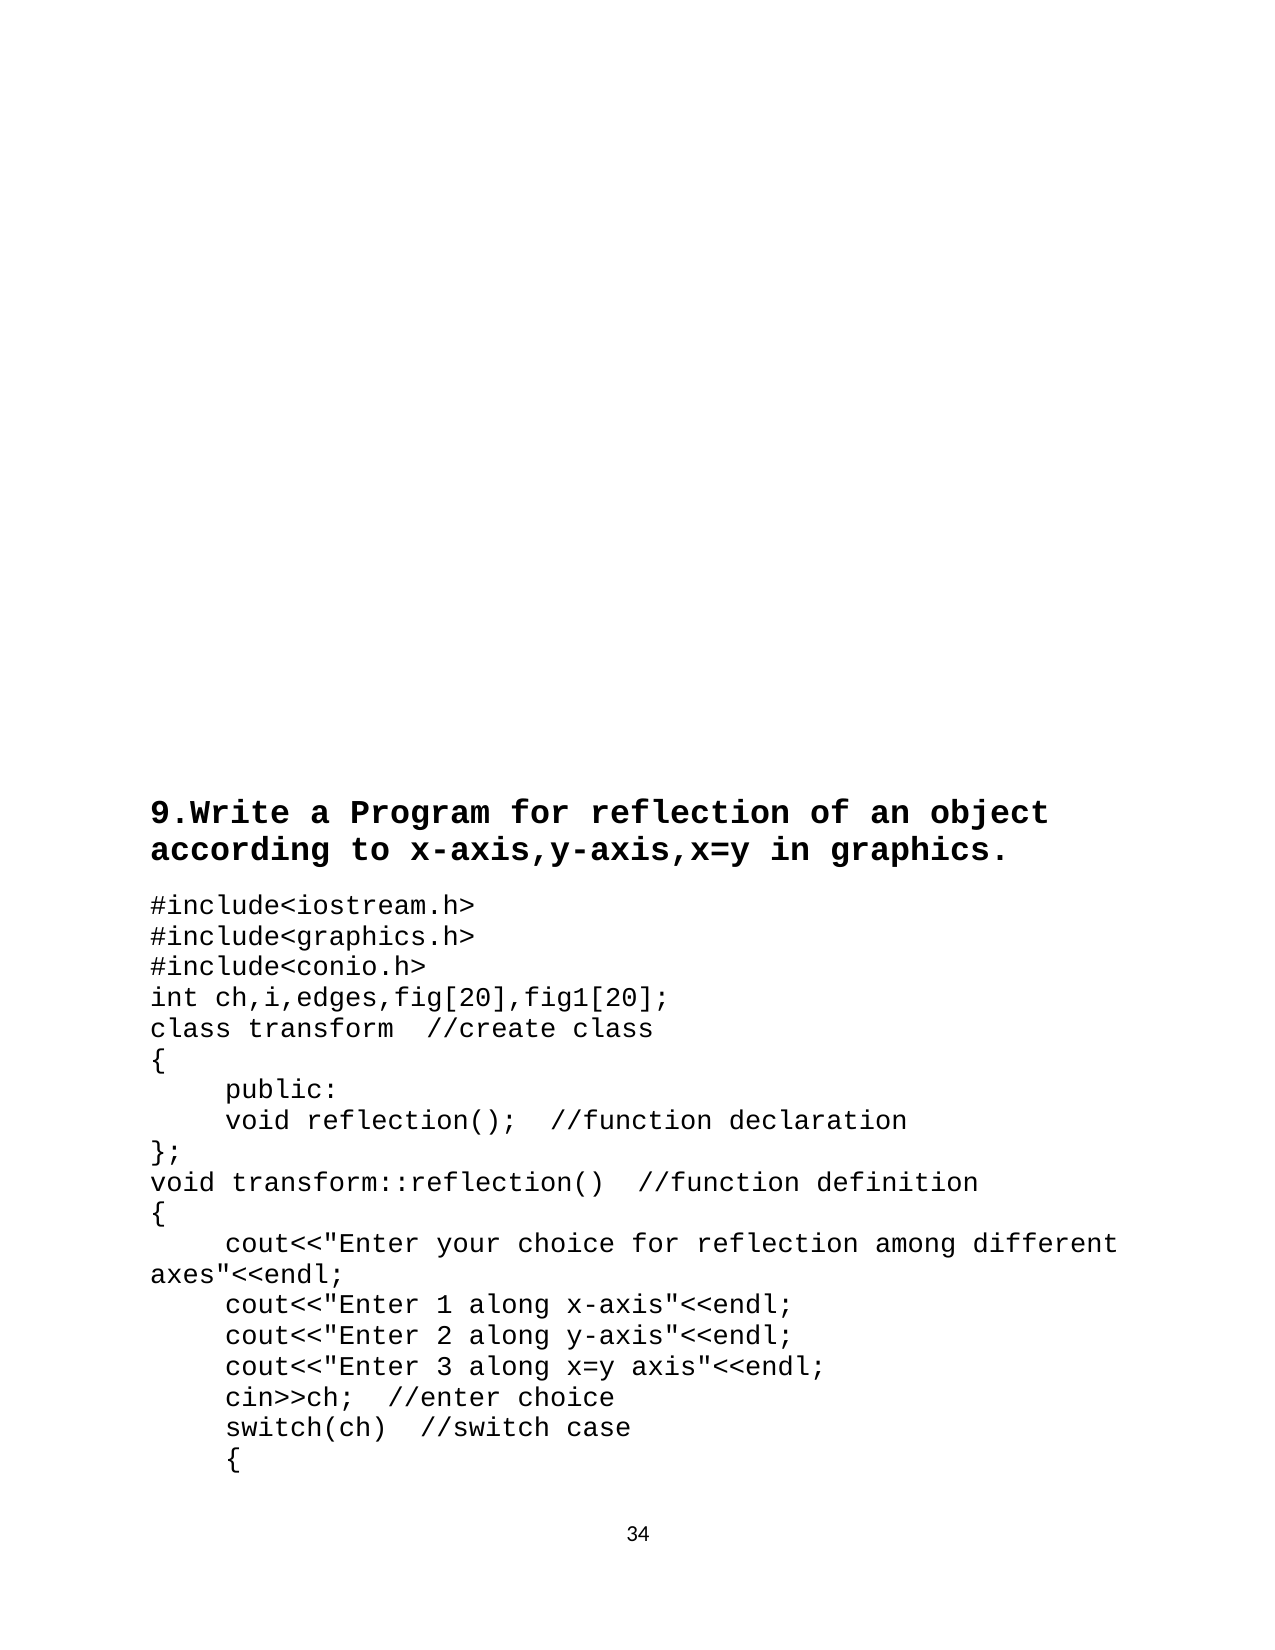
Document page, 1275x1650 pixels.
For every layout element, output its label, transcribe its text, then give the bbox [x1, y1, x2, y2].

text #include<iostream.h> [150, 892, 1125, 922]
text cout<<"Enter 3 along x=y axis"<<endl; [150, 1353, 1125, 1383]
text #include<graphics.h> [150, 922, 1125, 953]
text { [150, 1199, 1125, 1230]
text { [150, 1445, 1125, 1476]
text #include<conio.h> [150, 953, 1125, 984]
text void transform::reflection() //function definition [150, 1168, 1125, 1199]
text cout<<"Enter your choice for reflection among different axes"<<endl; [150, 1230, 1125, 1291]
text cin>>ch; //enter choice [150, 1383, 1125, 1414]
text switch(ch) //switch case [150, 1414, 1125, 1445]
text void reflection(); //function declaration [150, 1107, 1125, 1138]
text class transform //create class [150, 1015, 1125, 1045]
text 9.Write a Program for reflection of an object according to x-axis,y-axis,x=y in graphics. [150, 795, 1125, 871]
text cout<<"Enter 2 along y-axis"<<endl; [150, 1322, 1125, 1353]
text }; [150, 1138, 1125, 1168]
text public: [150, 1076, 1125, 1107]
text int ch,i,edges,fig[20],fig1[20]; [150, 984, 1125, 1015]
text cout<<"Enter 1 along x-axis"<<endl; [150, 1291, 1125, 1322]
text { [150, 1045, 1125, 1076]
